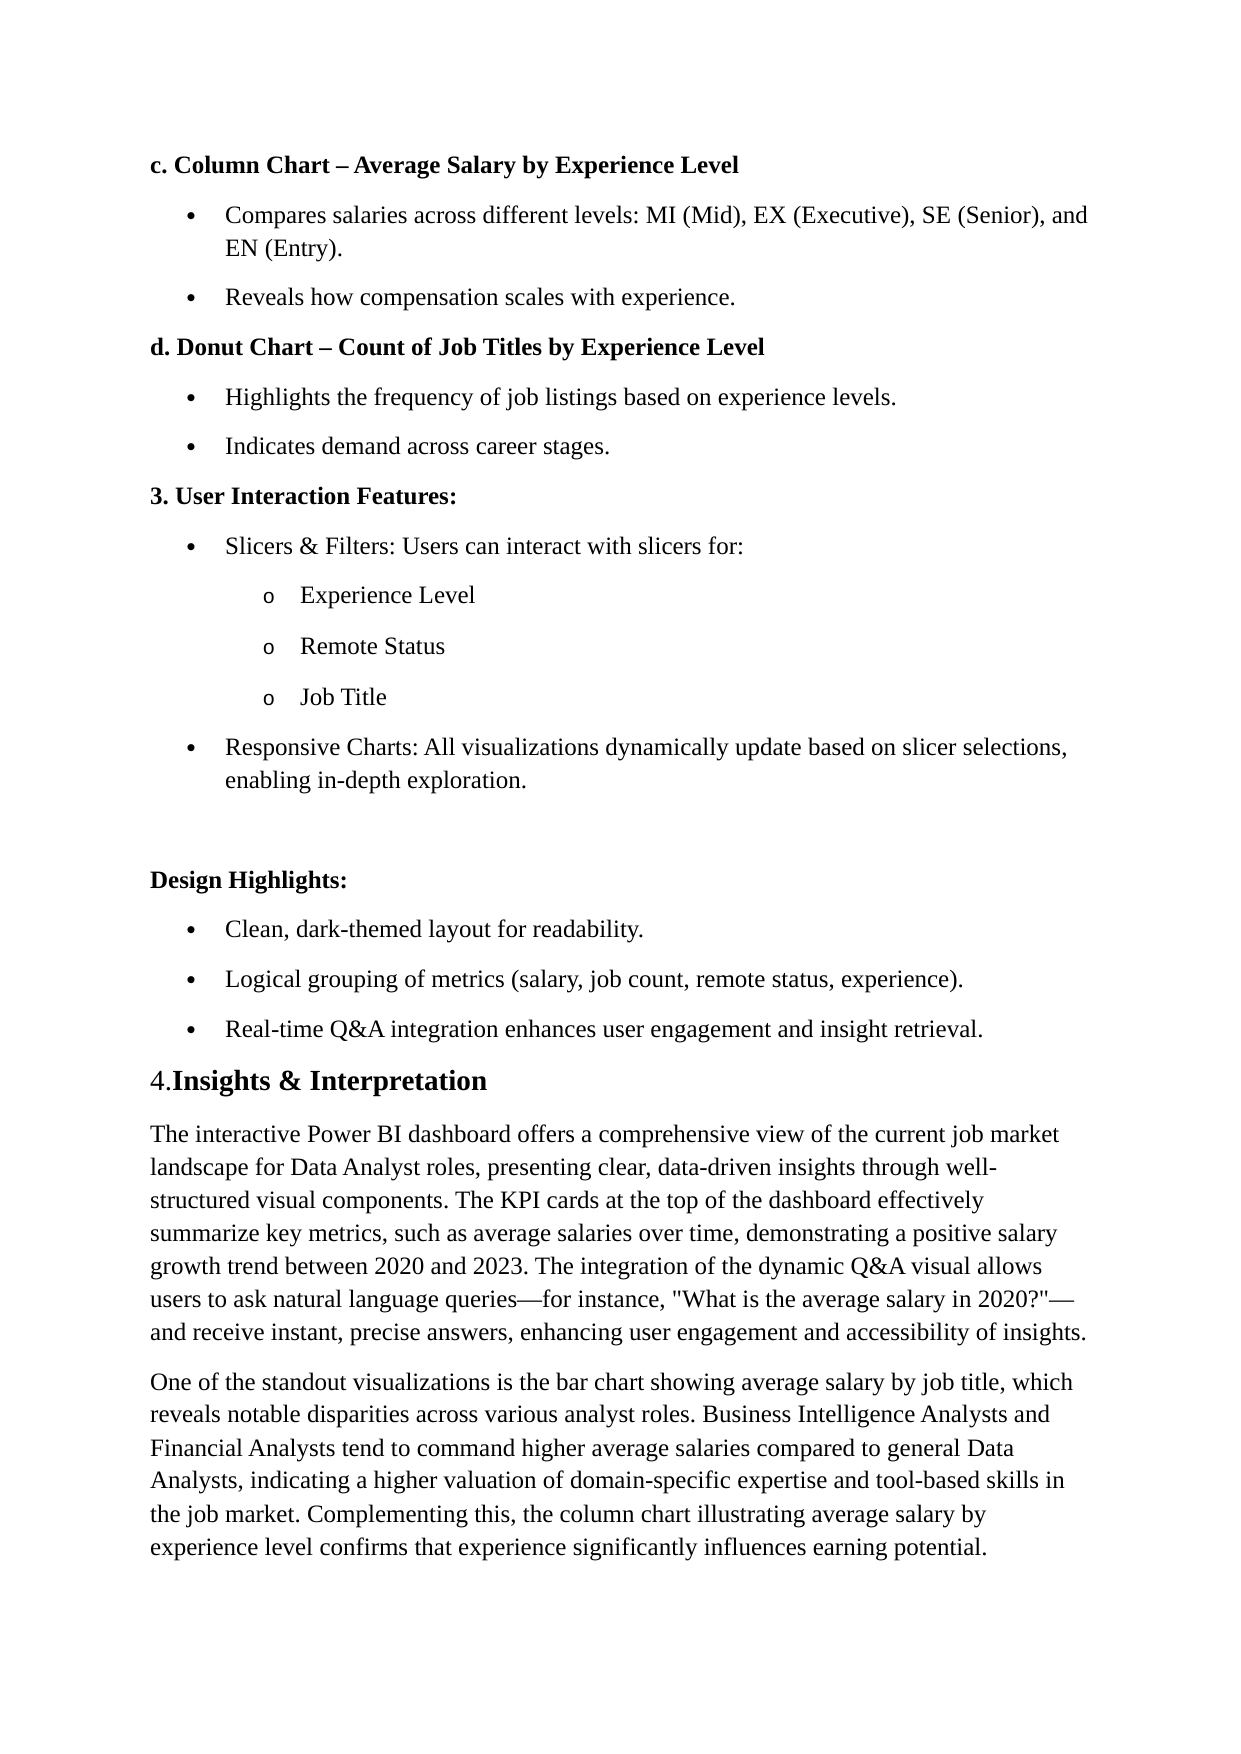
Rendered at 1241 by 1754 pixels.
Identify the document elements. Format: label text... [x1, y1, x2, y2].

list Clean, dark-themed layout for readability. [187, 914, 1090, 943]
text c. Column Chart – Average Salary by Experience Level [150, 150, 1090, 179]
text d. Donut Chart – Count of Job Titles by Experience Level [150, 332, 1090, 361]
text 3. User Interaction Features: [150, 481, 1090, 510]
list Highlights the frequency of job listings based on experience levels. [187, 382, 1090, 411]
text The interactive Power BI dashboard offers a comprehensive view of the current job market landscape for Data Analyst roles, presenting clear, data-driven insights through well-structured visual components. The KPI cards at the top of the dashboard effectively summarize key metrics, such as average salaries over time, demonstrating a positive salary growth trend between 2020 and 2023. The integration of the dynamic Q&A visual allows users to ask natural language queries—for instance, "What is the average salary in 2020?"—and receive instant, precise answers, enhancing user engagement and accessibility of insights. [150, 1119, 1090, 1346]
list Responsive Charts: All visualizations dynamically update based on slicer selections, enabling in-depth exploration. [187, 732, 1090, 794]
list Experience Level [262, 581, 1090, 610]
list Job Title [262, 682, 1090, 711]
list Real-time Q&A integration enhances user engagement and insight retrieval. [187, 1014, 1090, 1043]
text Design Highlights: [150, 865, 1090, 893]
list Logical grouping of metrics (salary, job count, remote status, experience). [187, 964, 1090, 993]
list Compares salaries across different levels: MI (Mid), EX (Executive), SE (Senior), and EN (Entry). [187, 200, 1090, 261]
text 4.Insights & Interpretation [150, 1063, 1090, 1097]
list Remote Status [262, 631, 1090, 661]
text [150, 1367, 1090, 1560]
list Slicers & Filters: Users can interact with slicers for: [187, 531, 1090, 559]
list Indicates demand across career stages. [187, 431, 1090, 460]
list Reveals how compensation scales with experience. [187, 282, 1090, 311]
